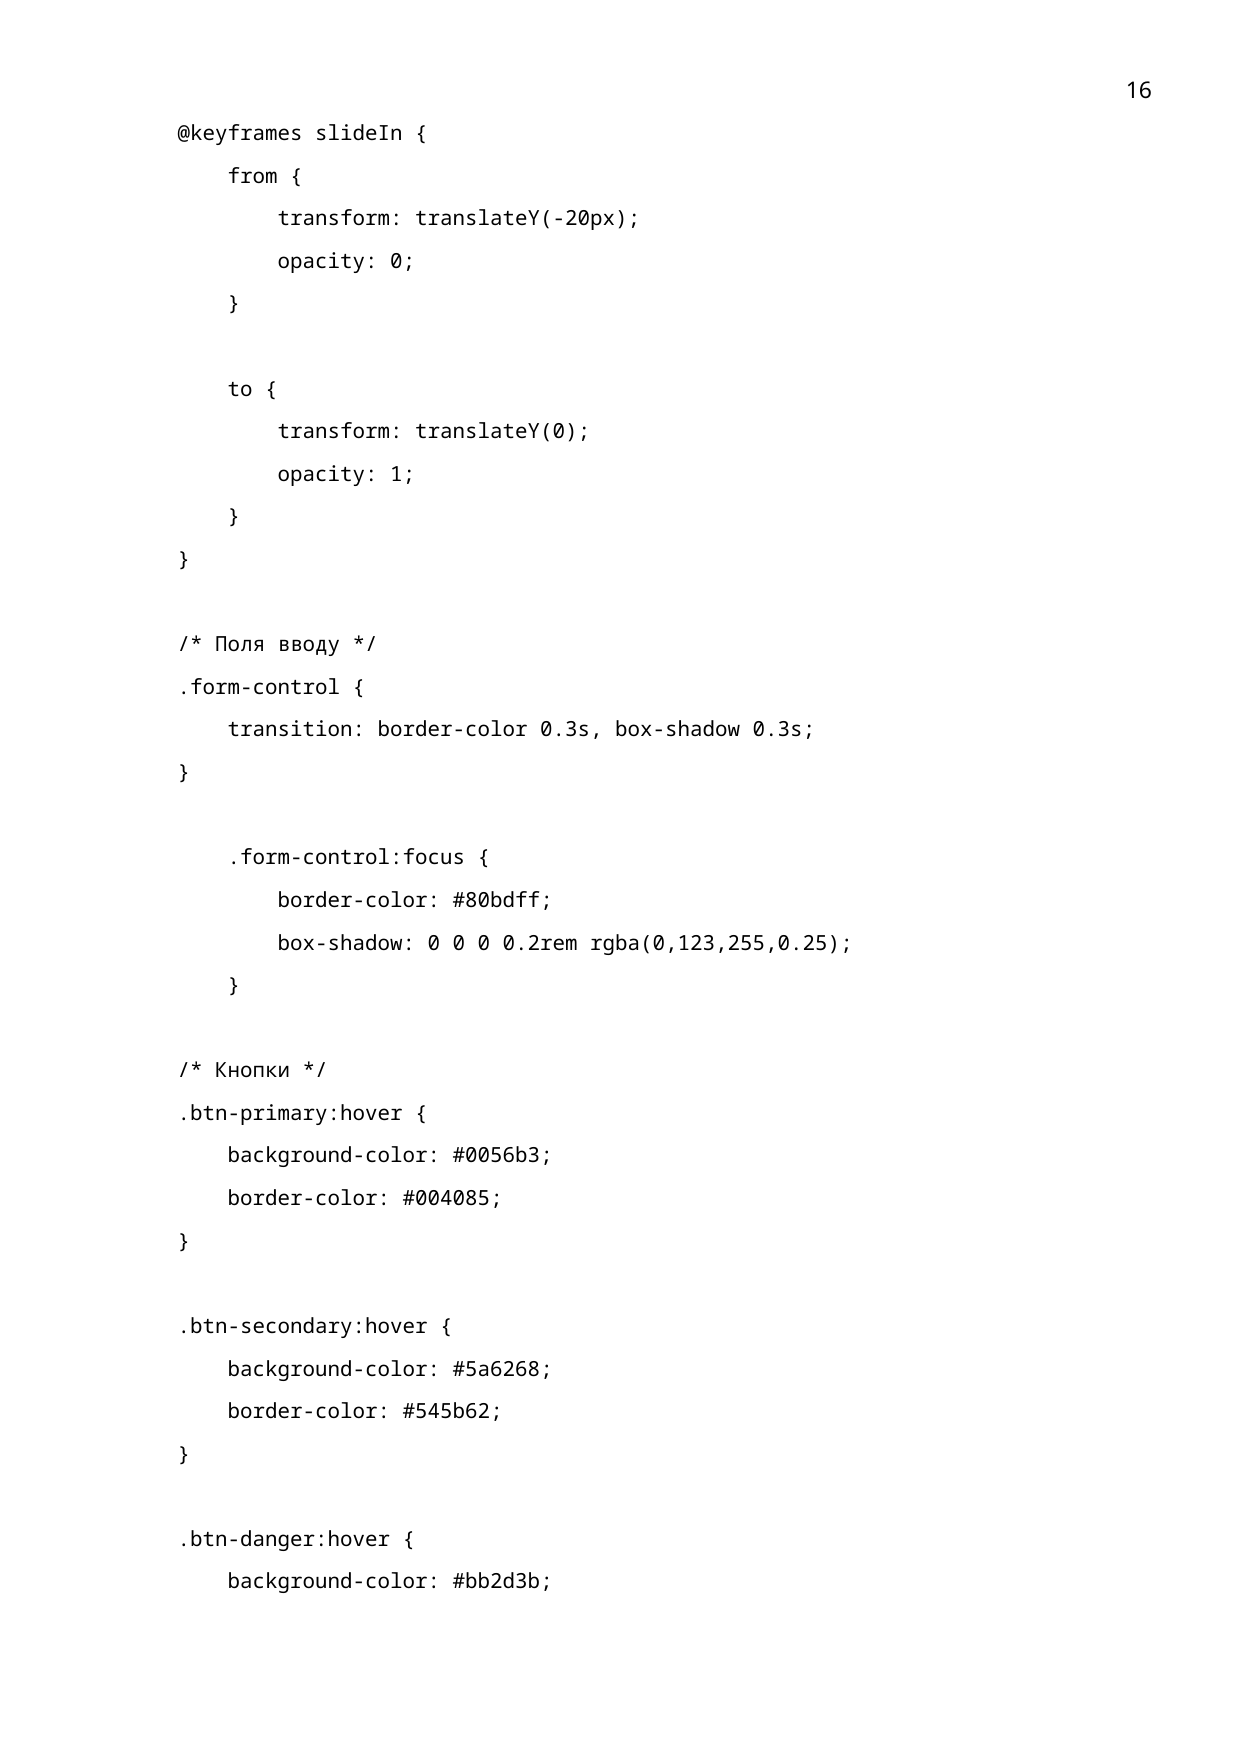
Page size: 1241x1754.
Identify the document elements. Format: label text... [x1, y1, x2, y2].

text background-color: #0056b3; [177, 1141, 1152, 1169]
text border-color: #545b62; [177, 1396, 1152, 1425]
text border-color: #80bdff; [177, 885, 1152, 913]
text transform: translateY(0); [177, 416, 1152, 445]
text opacity: 0; [177, 246, 1152, 274]
text } [177, 970, 1152, 999]
text to { [177, 374, 1152, 402]
text } [177, 544, 1152, 573]
text /* Поля вводу */ [177, 629, 1152, 658]
text /* Кнопки */ [177, 1055, 1152, 1084]
text .btn-danger:hover { [177, 1524, 1152, 1552]
text .btn-secondary:hover { [177, 1311, 1152, 1339]
text from { [177, 161, 1152, 189]
text } [177, 1226, 1152, 1254]
text .form-control:focus { [177, 842, 1152, 871]
text @keyframes slideIn { [177, 118, 1152, 147]
text .form-control { [177, 672, 1152, 700]
text } [177, 757, 1152, 786]
text .btn-primary:hover { [177, 1098, 1152, 1126]
text background-color: #bb2d3b; [177, 1567, 1152, 1595]
text box-shadow: 0 0 0 0.2rem rgba(0,123,255,0.25); [177, 928, 1152, 956]
text opacity: 1; [177, 459, 1152, 487]
text border-color: #004085; [177, 1183, 1152, 1212]
text transition: border-color 0.3s, box-shadow 0.3s; [177, 714, 1152, 743]
text } [177, 1439, 1152, 1467]
text } [177, 502, 1152, 530]
text background-color: #5a6268; [177, 1354, 1152, 1382]
text transform: translateY(-20px); [177, 203, 1152, 232]
text } [177, 288, 1152, 317]
